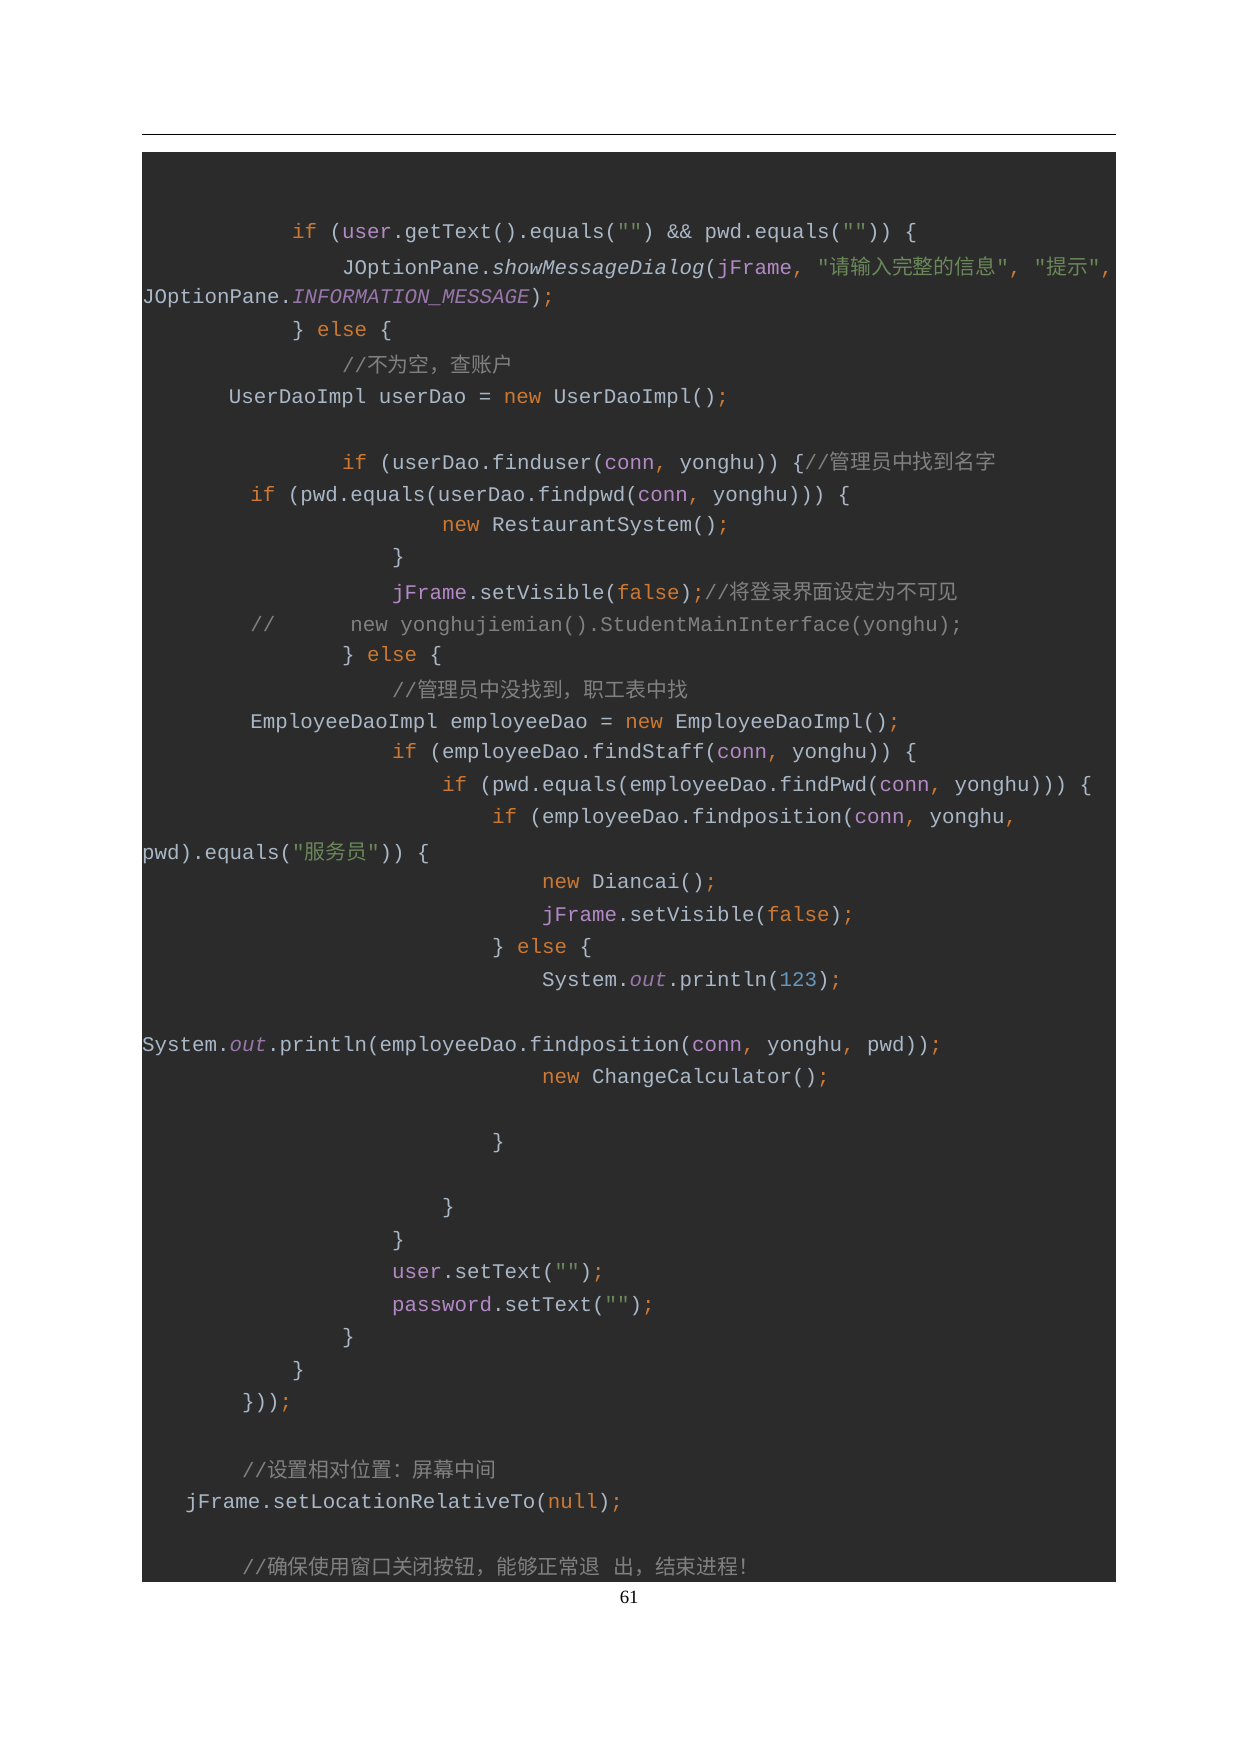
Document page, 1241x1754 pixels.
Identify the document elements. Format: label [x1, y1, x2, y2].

text [142, 152, 1116, 1582]
